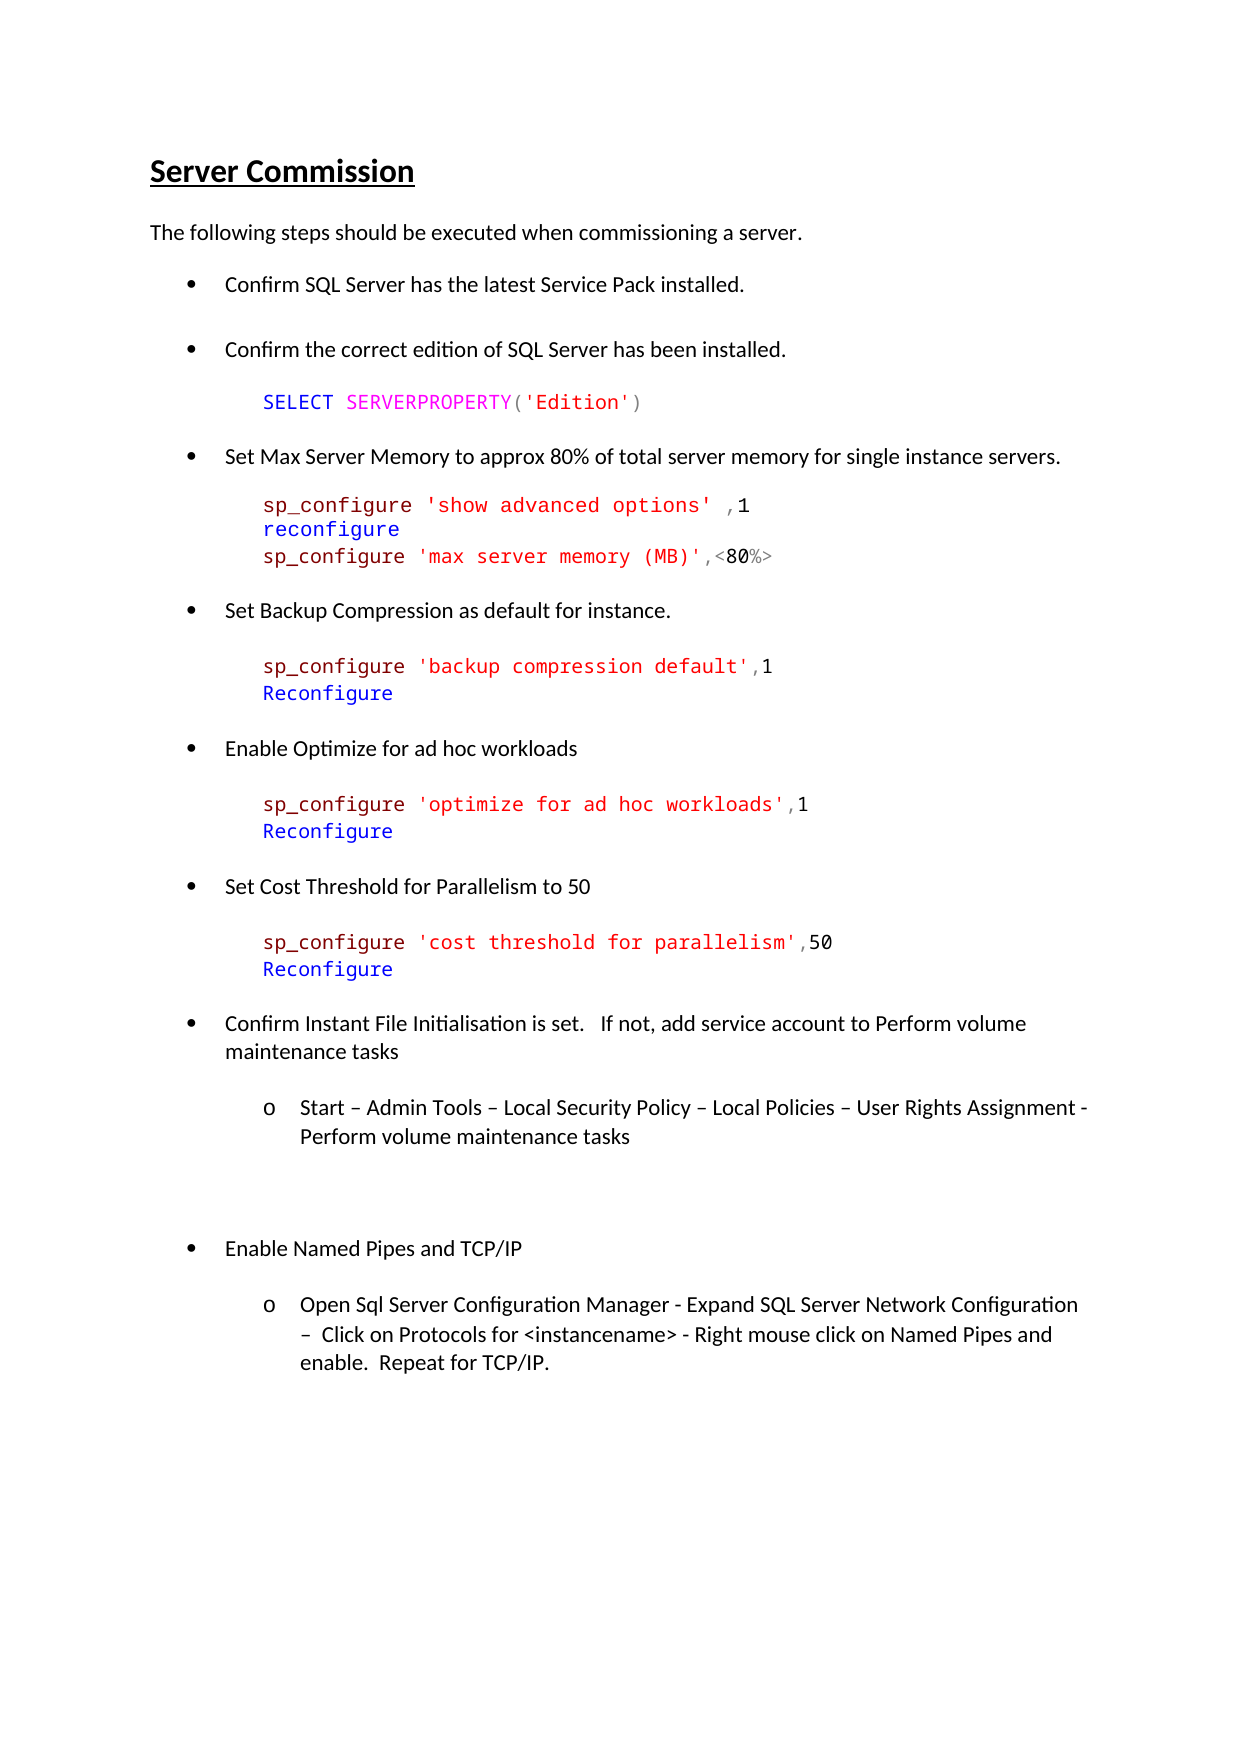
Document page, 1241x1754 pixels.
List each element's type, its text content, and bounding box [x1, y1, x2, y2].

text sp_configure 'show advanced options' ,1 [187, 495, 1090, 519]
text sp_configure 'backup compression default',1 [262, 652, 1090, 679]
list Set Max Server Memory to approx 80% of total server memory for single instance servers. [187, 442, 1090, 470]
list Set Cost Threshold for Parallelism to 50 [187, 872, 1090, 900]
text The following steps should be executed when commissioning a server. [150, 218, 1090, 246]
text SELECT SERVERPROPERTY('Edition') [262, 388, 1090, 415]
list Start – Admin Tools – Local Security Policy – Local Policies – User Rights Assignment - Perform volume maintenance tasks [262, 1093, 1090, 1151]
text Reconfigure [262, 955, 1090, 982]
list Open Sql Server Configuration Manager - Expand SQL Server Network Configuration – Click on Protocols for <instancename> - Right mouse click on Named Pipes and enable. Repeat for TCP/IP. [262, 1291, 1090, 1376]
list Confirm SQL Server has the latest Service Pack installed. [187, 271, 1090, 299]
text sp_configure 'max server memory (MB)',<80%> [262, 542, 1090, 569]
text sp_configure 'cost threshold for parallelism',50 [262, 928, 1090, 955]
list Enable Named Pipes and TCP/IP [187, 1234, 1090, 1263]
text sp_configure 'optimize for ad hoc workloads',1 [262, 790, 1090, 817]
text reconfigure [187, 519, 1090, 542]
list Confirm Instant File Initialisation is set. If not, add service account to Perform volume maintenance tasks [187, 1009, 1090, 1065]
list Confirm the correct edition of SQL Server has been installed. [187, 335, 1090, 363]
text Reconfigure [262, 679, 1090, 706]
list Enable Optimize for ad hoc workloads [187, 734, 1090, 762]
list Set Backup Compression as default for instance. [187, 596, 1090, 624]
text Reconfigure [262, 817, 1090, 844]
text Server Commission [150, 150, 1090, 191]
